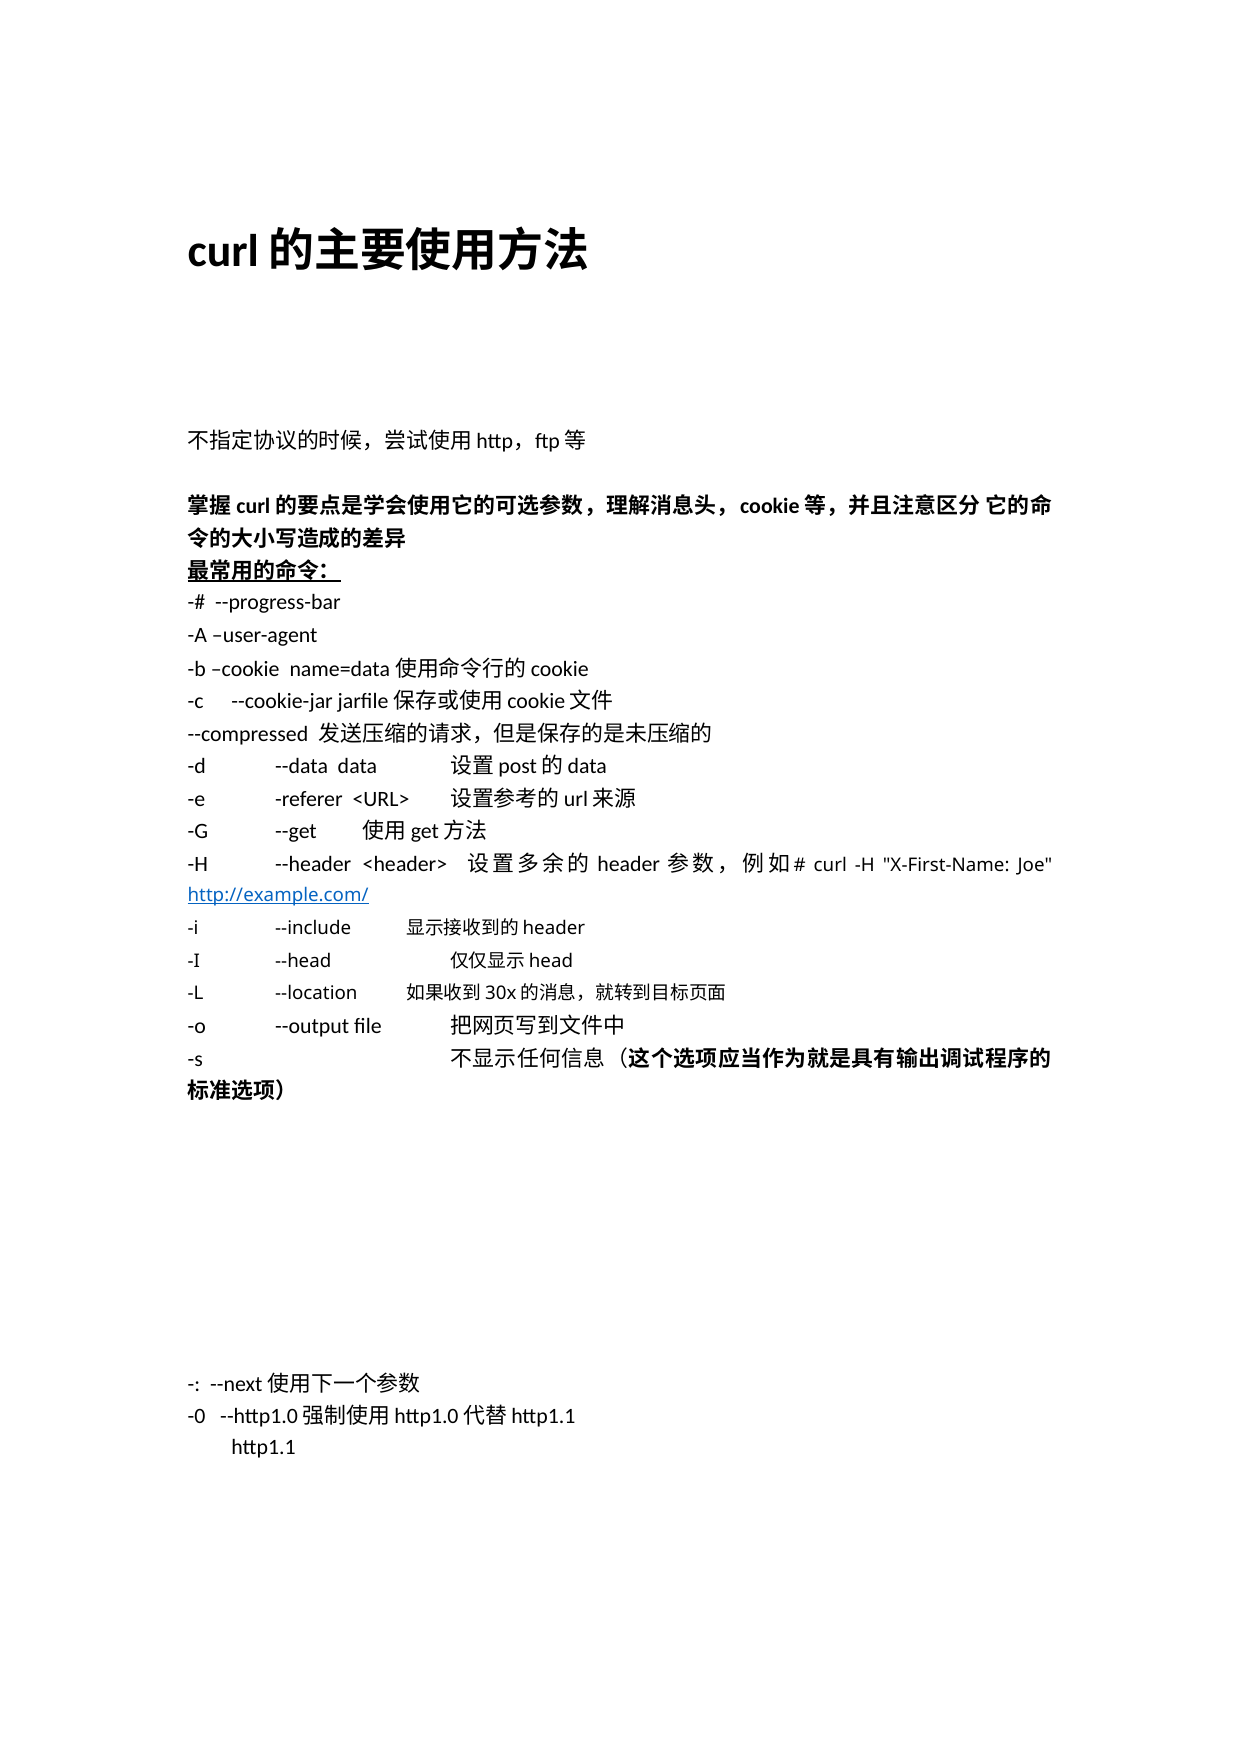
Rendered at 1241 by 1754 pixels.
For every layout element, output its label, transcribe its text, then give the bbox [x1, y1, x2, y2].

text -b –cookie name=data 使用命令行的cookie [187, 650, 1053, 683]
text -o --output file 把网页写到文件中 [187, 1008, 1053, 1040]
text 不指定协议的时候，尝试使用http，ftp等 [187, 423, 1053, 455]
text -e -referer <URL> 设置参考的url来源 [187, 780, 1053, 813]
text 掌握curl的要点是学会使用它的可选参数，理解消息头，cookie等，并且注意区分 它的命令的大小写造成的差异 [187, 488, 1053, 553]
text -A –user-agent [187, 618, 1053, 650]
text -I --head 仅仅显示head [187, 943, 1053, 975]
text 最常用的命令： [187, 553, 1053, 585]
text -d --data data 设置post的data [187, 748, 1053, 780]
subtitle curl的主要使用方法 [187, 197, 1053, 295]
text --compressed 发送压缩的请求，但是保存的是未压缩的 [187, 715, 1053, 748]
text -0 --http1.0强制使用http1.0代替http1.1 [187, 1398, 1053, 1430]
text -G --get 使用get方法 [187, 813, 1053, 845]
text -H --header <header> 设置多余的header参数，例如# curl -H "X-First-Name: Joe" http://example.com/ [187, 845, 1053, 910]
text -L --location 如果收到30x的消息，就转到目标页面 [187, 975, 1053, 1008]
text -s 不显示任何信息（这个选项应当作为就是具有输出调试程序的标准选项） [187, 1040, 1053, 1105]
text -: --next 使用下一个参数 [187, 1365, 1053, 1398]
text -c --cookie-jar jarfile 保存或使用cookie文件 [187, 683, 1053, 715]
text -i --include 显示接收到的header [187, 910, 1053, 943]
text -# --progress-bar [187, 585, 1053, 618]
text http1.1 [187, 1430, 1053, 1463]
